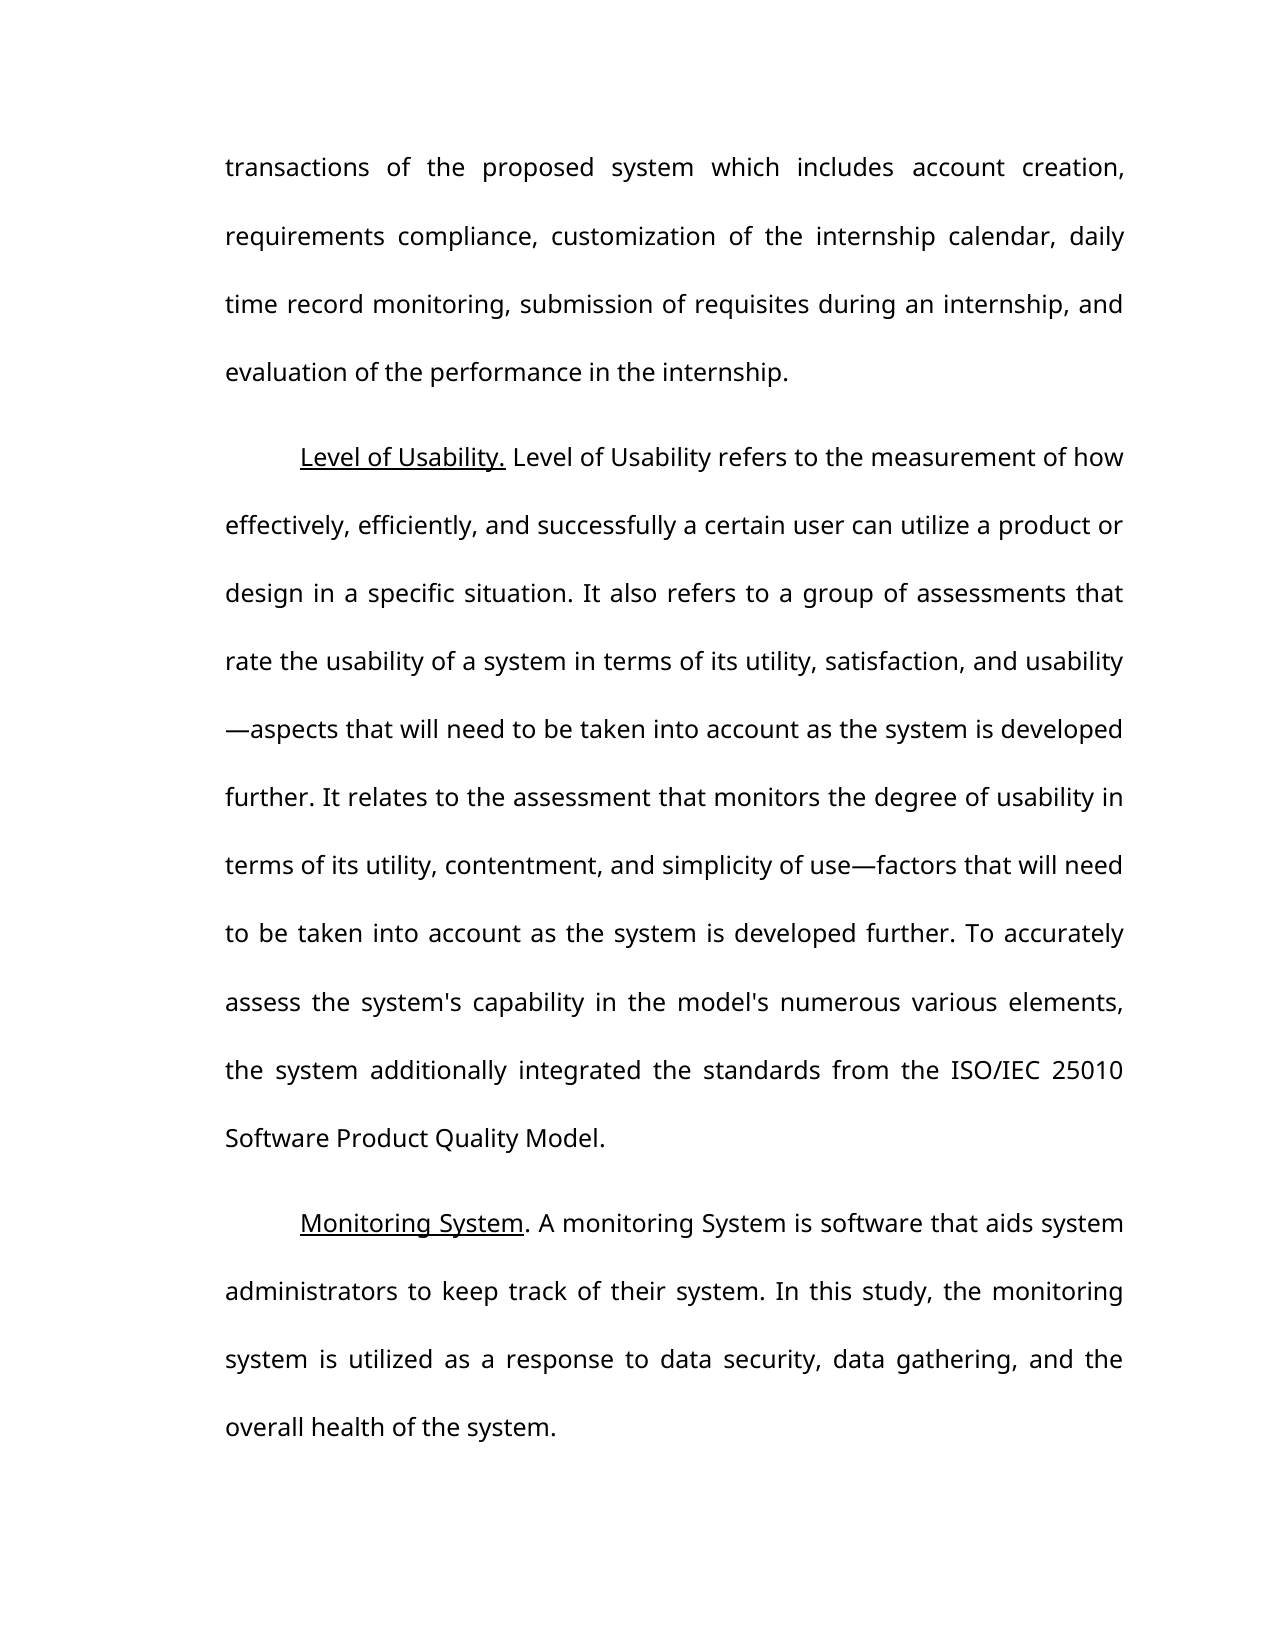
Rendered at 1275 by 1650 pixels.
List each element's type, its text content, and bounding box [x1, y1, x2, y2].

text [225, 150, 1125, 388]
text Monitoring System. A monitoring System is software that aids system administrators to keep track of their system. In this study, the monitoring system is utilized as a response to data security, data gathering, and the overall health of the system. [225, 1205, 1125, 1444]
text Level of Usability. Level of Usability refers to the measurement of how effectively, efficiently, and successfully a certain user can utilize a product or design in a specific situation. It also refers to a group of assessments that rate the usability of a system in terms of its utility, satisfaction, and usability—aspects that will need to be taken into account as the system is developed further. It relates to the assessment that monitors the degree of usability in terms of its utility, contentment, and simplicity of use—factors that will need to be taken into account as the system is developed further. To accurately assess the system's capability in the model's numerous various elements, the system additionally integrated the standards from the ISO/IEC 25010 Software Product Quality Model. [225, 439, 1125, 1154]
